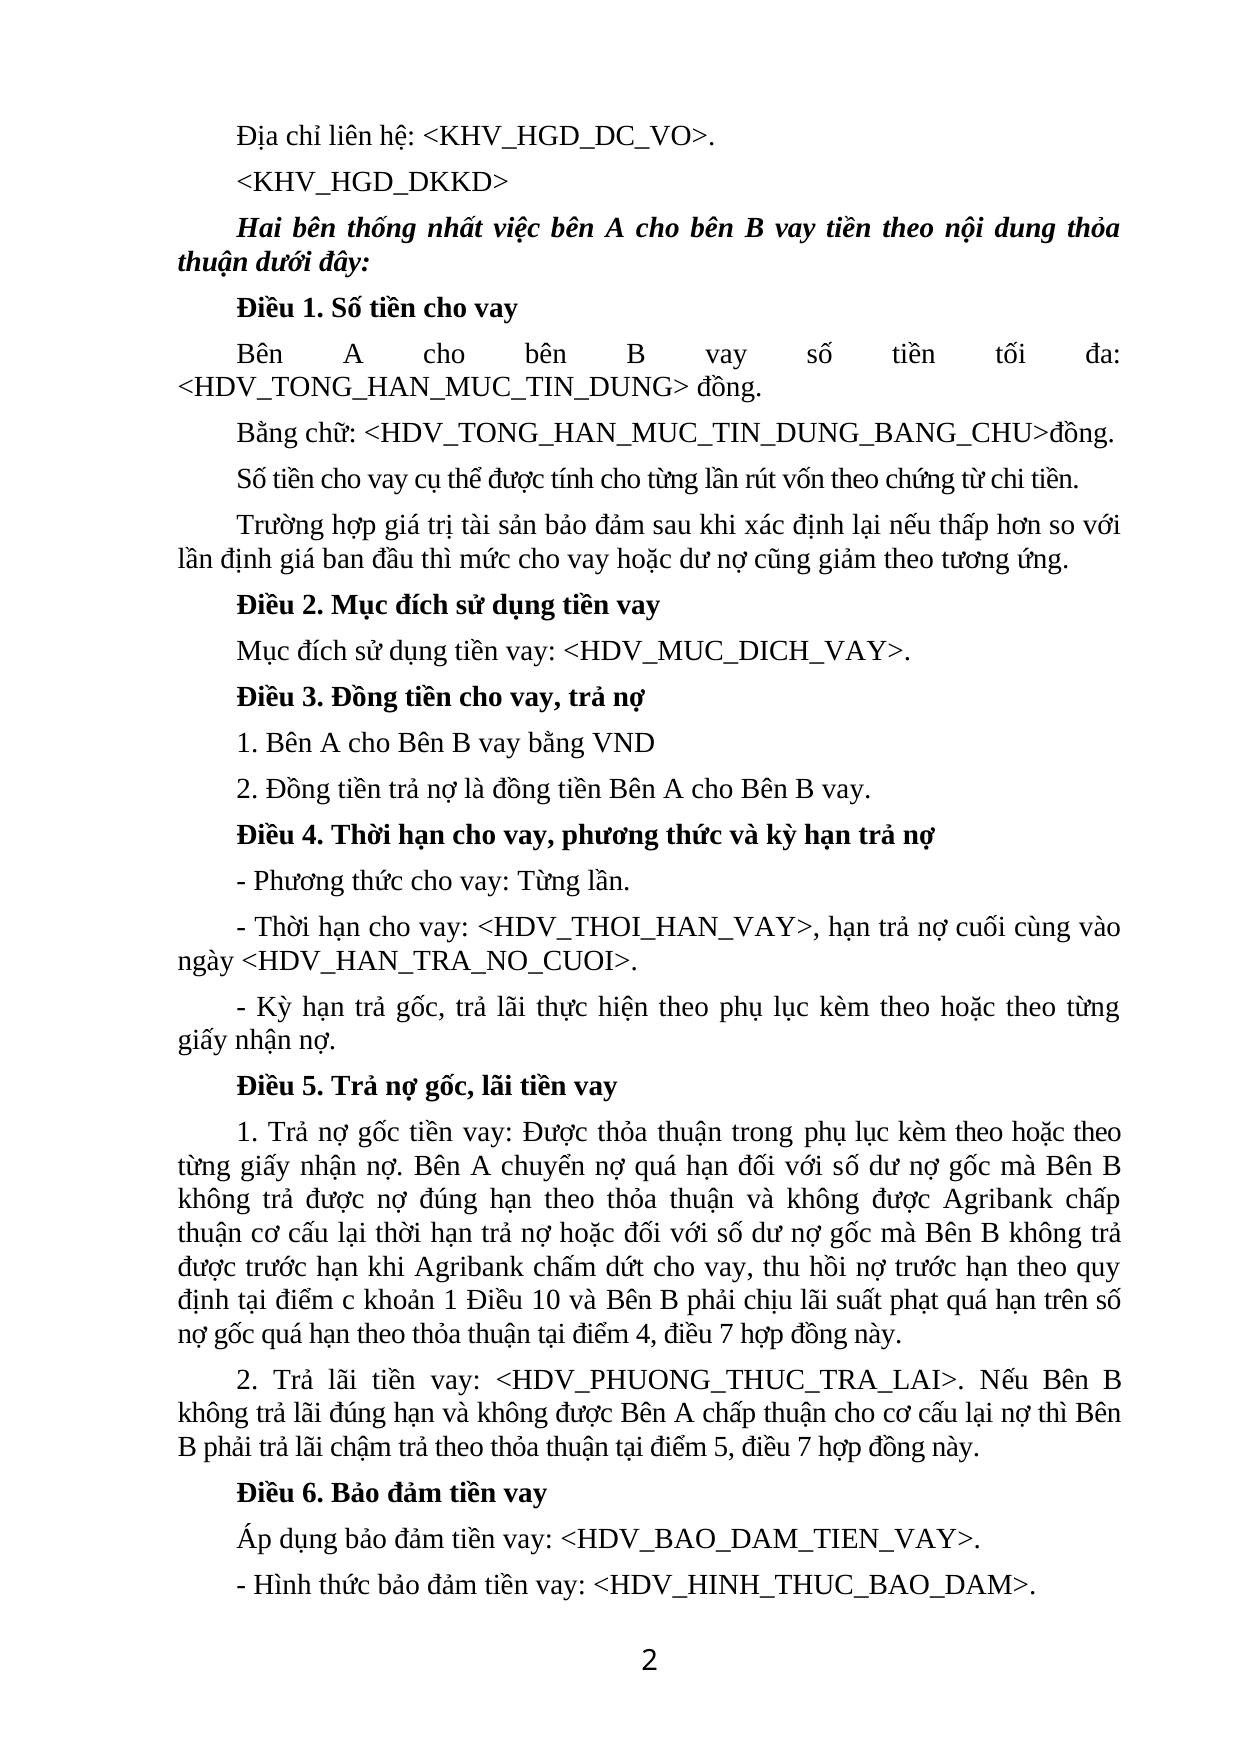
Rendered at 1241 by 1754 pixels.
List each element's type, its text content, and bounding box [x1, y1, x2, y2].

text 1. Bên A cho Bên B vay bằng VND [177, 725, 1122, 759]
text - Phương thức cho vay: Từng lần. [177, 863, 1122, 897]
text Địa chỉ liên hệ: <KHV_HGD_DC_VO>. [177, 118, 1122, 152]
text <KHV_HGD_DKKD> [177, 164, 1122, 198]
text Trường hợp giá trị tài sản bảo đảm sau khi xác định lại nếu thấp hơn so với lần định giá ban đầu thì mức cho vay hoặc dư nợ cũng giảm theo tương ứng. [177, 507, 1122, 574]
text Hai bên thống nhất việc bên A cho bên B vay tiền theo nội dung thỏa thuận dưới đây: [177, 210, 1122, 277]
text 2. Đồng tiền trả nợ là đồng tiền Bên A cho Bên B vay. [177, 771, 1122, 805]
text 2. Trả lãi tiền vay: <HDV_PHUONG_THUC_TRA_LAI>. Nếu Bên B không trả lãi đúng hạn và không được Bên A chấp thuận cho cơ cấu lại nợ thì Bên B phải trả lãi chậm trả theo thỏa thuận tại điểm 5, điều 7 hợp đồng này. [177, 1362, 1122, 1462]
text - Hình thức bảo đảm tiền vay: <HDV_HINH_THUC_BAO_DAM>. [177, 1567, 1122, 1601]
text - Thời hạn cho vay: <HDV_THOI_HAN_VAY>, hạn trả nợ cuối cùng vào ngày <HDV_HAN_TRA_NO_CUOI>. [177, 909, 1122, 976]
text Điều 4. Thời hạn cho vay, phương thức và kỳ hạn trả nợ [177, 817, 1122, 851]
text Điều 6. Bảo đảm tiền vay [177, 1475, 1122, 1508]
text Điều 5. Trả nợ gốc, lãi tiền vay [177, 1068, 1122, 1102]
text Bằng chữ: <HDV_TONG_HAN_MUC_TIN_DUNG_BANG_CHU>đồng. [177, 415, 1122, 449]
text 1. Trả nợ gốc tiền vay: Được thỏa thuận trong phụ lục kèm theo hoặc theo từng giấy nhận nợ. Bên A chuyển nợ quá hạn đối với số dư nợ gốc mà Bên B không trả được nợ đúng hạn theo thỏa thuận và không được Agribank chấp thuận cơ cấu lại thời hạn trả nợ hoặc đối với số dư nợ gốc mà Bên B không trả được trước hạn khi Agribank chấm dứt cho vay, thu hồi nợ trước hạn theo quy định tại điểm c khoản 1 Điều 10 và Bên B phải chịu lãi suất phạt quá hạn trên số nợ gốc quá hạn theo thỏa thuận tại điểm 4, điều 7 hợp đồng này. [177, 1114, 1122, 1349]
text Điều 3. Đồng tiền cho vay, trả nợ [177, 679, 1122, 713]
text Mục đích sử dụng tiền vay: <HDV_MUC_DICH_VAY>. [177, 633, 1122, 667]
text Điều 2. Mục đích sử dụng tiền vay [177, 587, 1122, 621]
text Bên A cho bên B vay số tiền tối đa: <HDV_TONG_HAN_MUC_TIN_DUNG> đồng. [177, 336, 1122, 403]
text Điều 1. Số tiền cho vay [177, 290, 1122, 323]
text Số tiền cho vay cụ thể được tính cho từng lần rút vốn theo chứng từ chi tiền. [177, 461, 1122, 495]
text - Kỳ hạn trả gốc, trả lãi thực hiện theo phụ lục kèm theo hoặc theo từng giấy nhận nợ. [177, 989, 1122, 1056]
text Áp dụng bảo đảm tiền vay: <HDV_BAO_DAM_TIEN_VAY>. [177, 1521, 1122, 1554]
